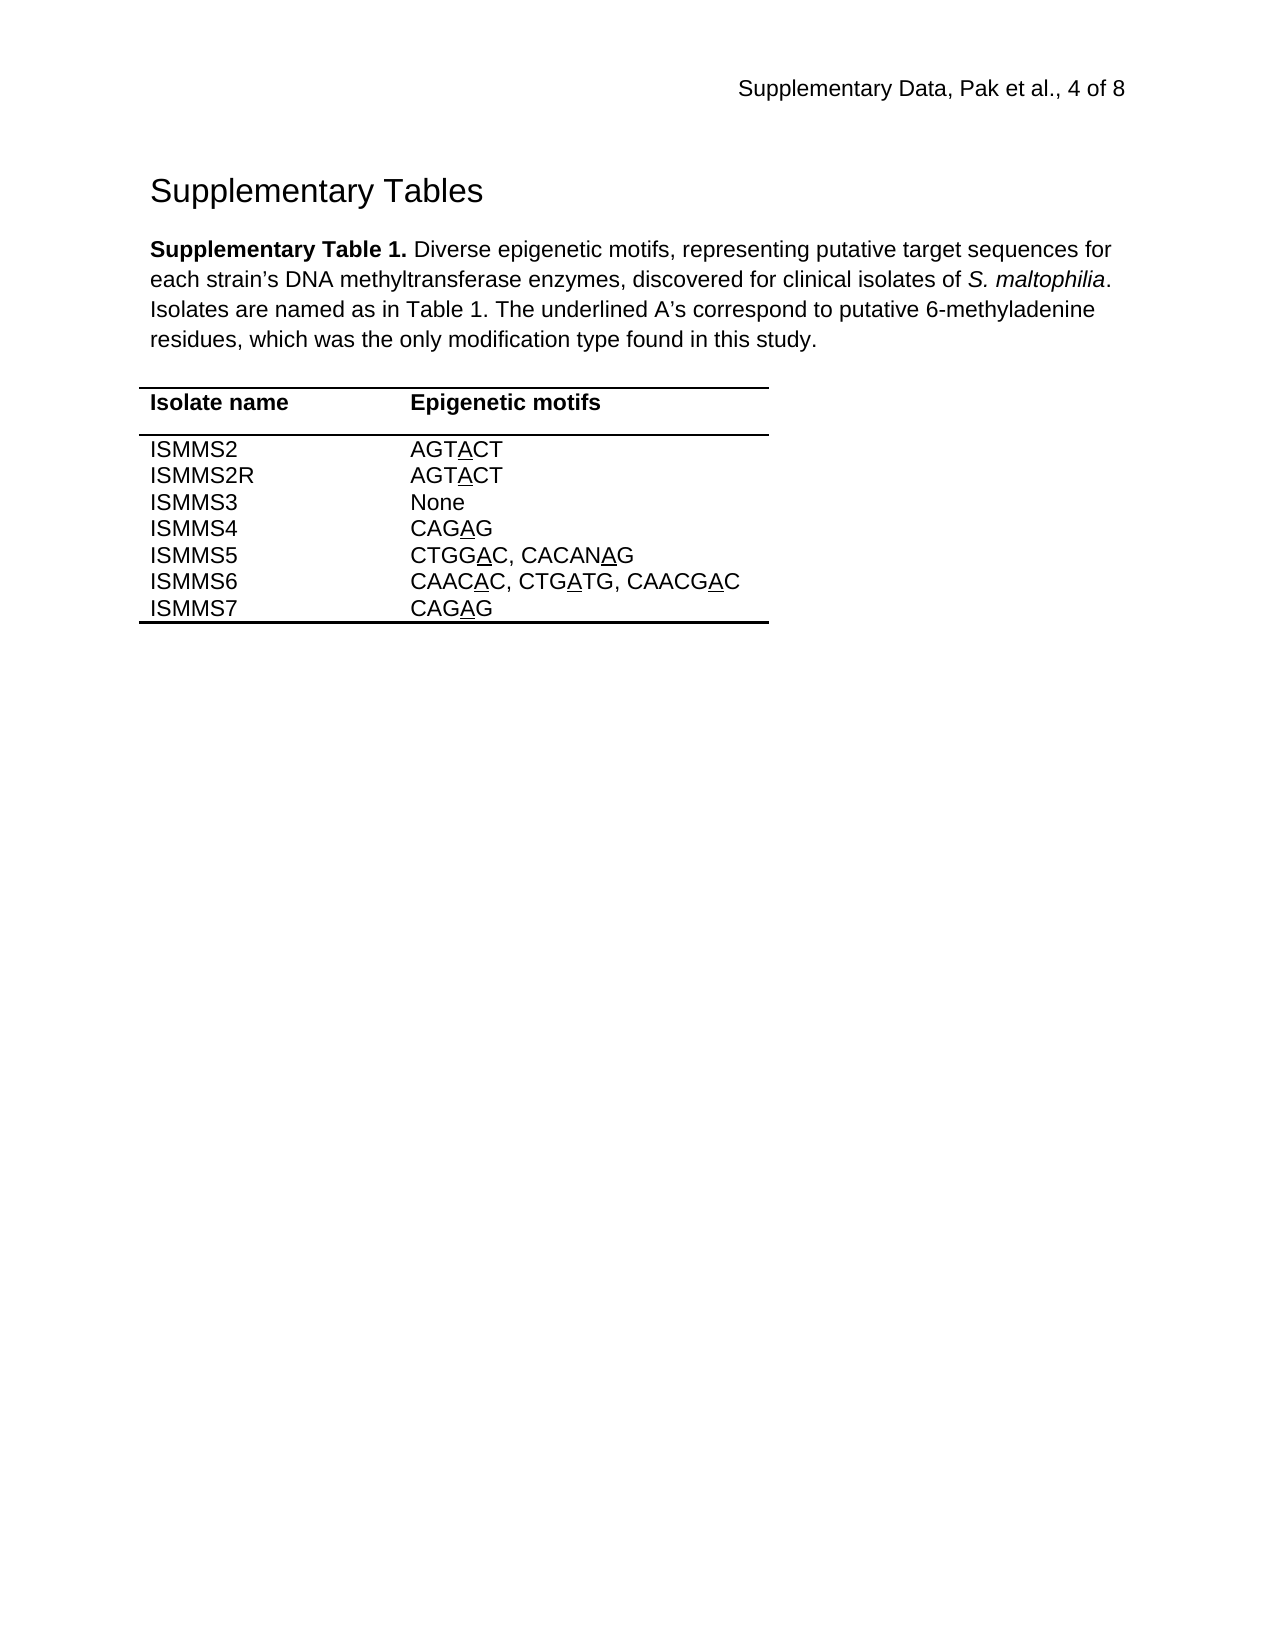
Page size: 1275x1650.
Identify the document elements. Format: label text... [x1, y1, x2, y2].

subtitle Supplementary Tables [150, 171, 1125, 209]
table_cell CAGAG [399, 595, 769, 621]
table_cell ISMMS2R [139, 463, 399, 489]
table_cell ISMMS3 [139, 489, 399, 515]
table_cell ISMMS7 [139, 595, 399, 621]
table_cell ISMMS6 [139, 568, 399, 595]
table_cell CAGAG [399, 515, 769, 542]
table_cell ISMMS2 [139, 436, 399, 462]
table_cell ISMMS5 [139, 542, 399, 568]
table_cell AGTACT [399, 436, 769, 462]
table_header Epigenetic motifs [399, 389, 769, 434]
table_header Isolate name [139, 389, 399, 434]
table_cell ISMMS4 [139, 515, 399, 542]
text Supplementary Table 1. Diverse epigenetic motifs, representing putative target sequences for each strain’s DNA methyltransferase enzymes, discovered for clinical isolates of S. maltophilia. Isolates are named as in Table 1. The underlined A’s correspond to putative 6-methyladenine residues, which was the only modification type found in this study. [150, 236, 1125, 353]
table_cell None [399, 489, 769, 515]
table_cell CTGGAC, CACANAG [399, 542, 769, 568]
table_cell CAACAC, CTGATG, CAACGAC [399, 568, 769, 595]
table_cell AGTACT [399, 463, 769, 489]
